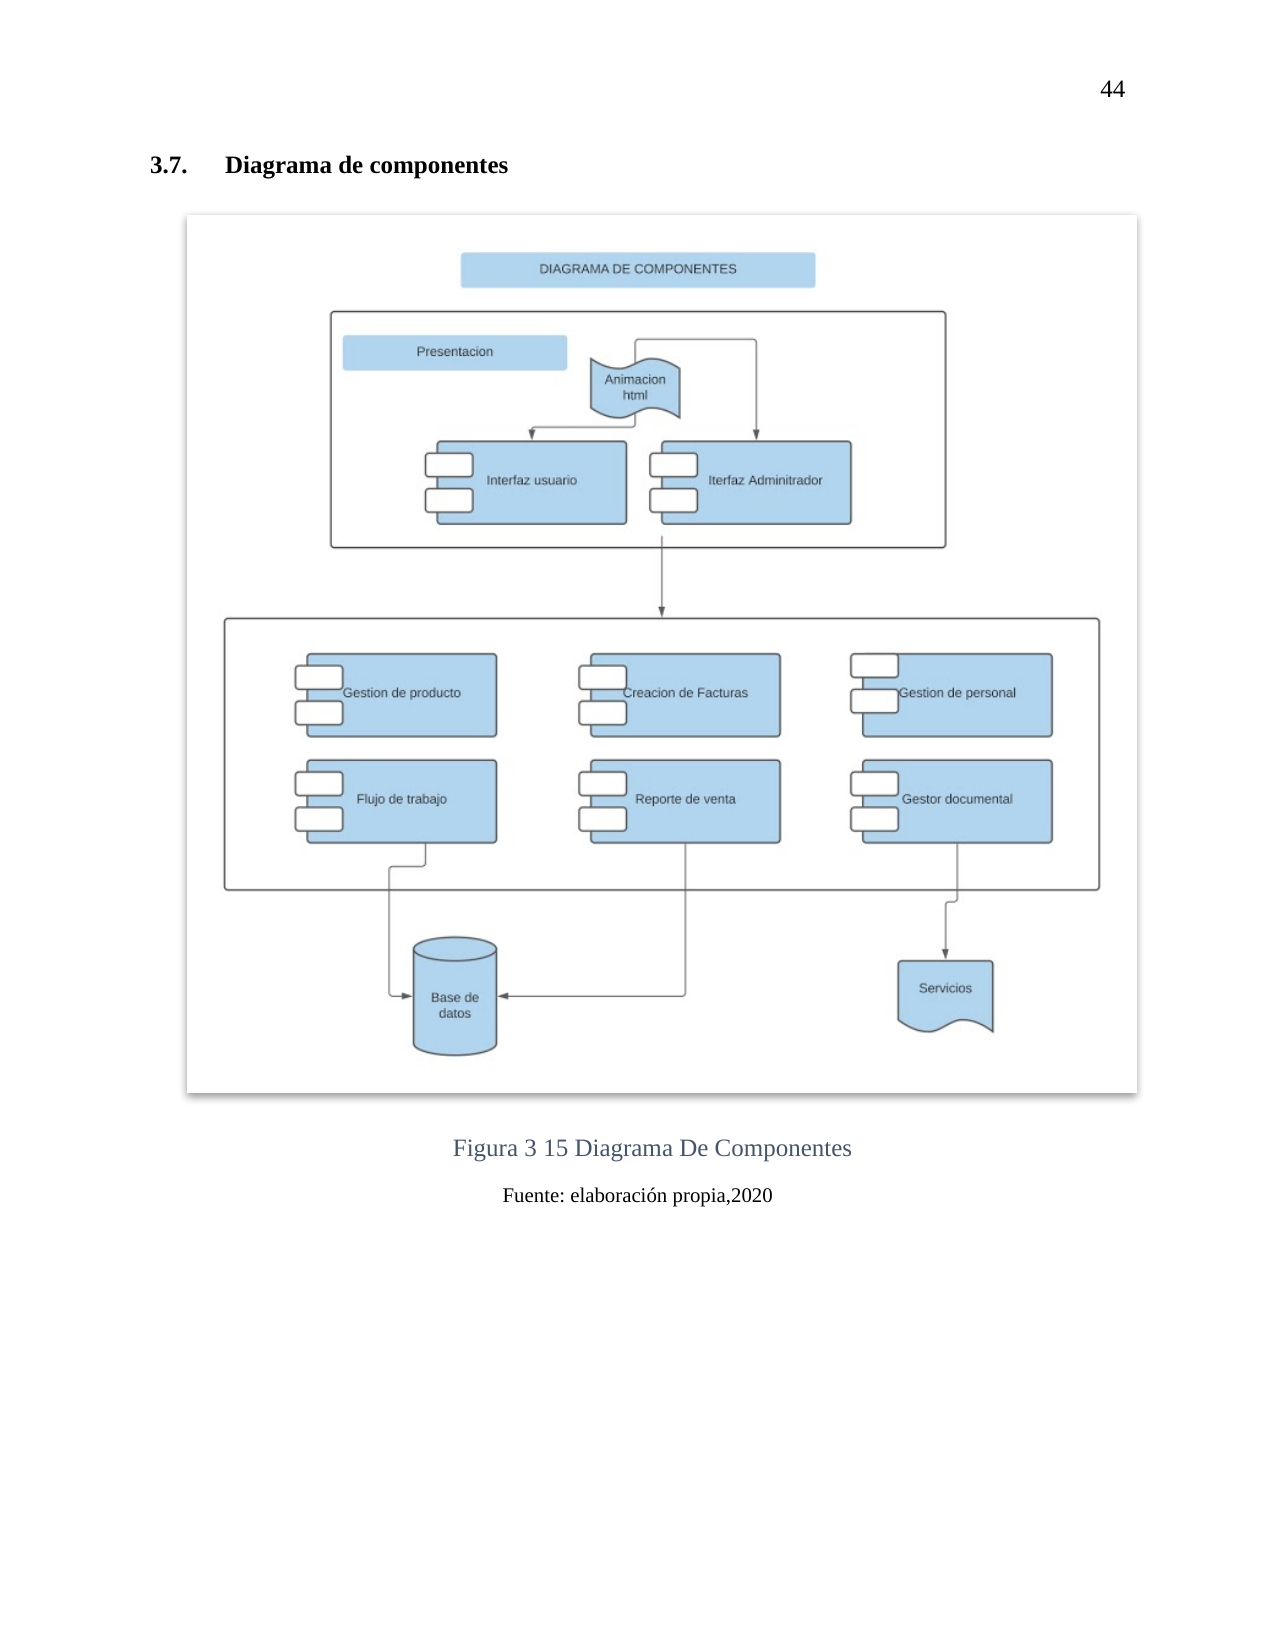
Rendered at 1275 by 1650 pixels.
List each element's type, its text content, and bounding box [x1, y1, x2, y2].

text Figura 3 15 Diagrama De Componentes [150, 1133, 1125, 1162]
text Fuente: elaboración propia,2020 [150, 1183, 1125, 1207]
subtitle Diagrama de componentes [150, 150, 1125, 179]
picture [201, 229, 1122, 1079]
